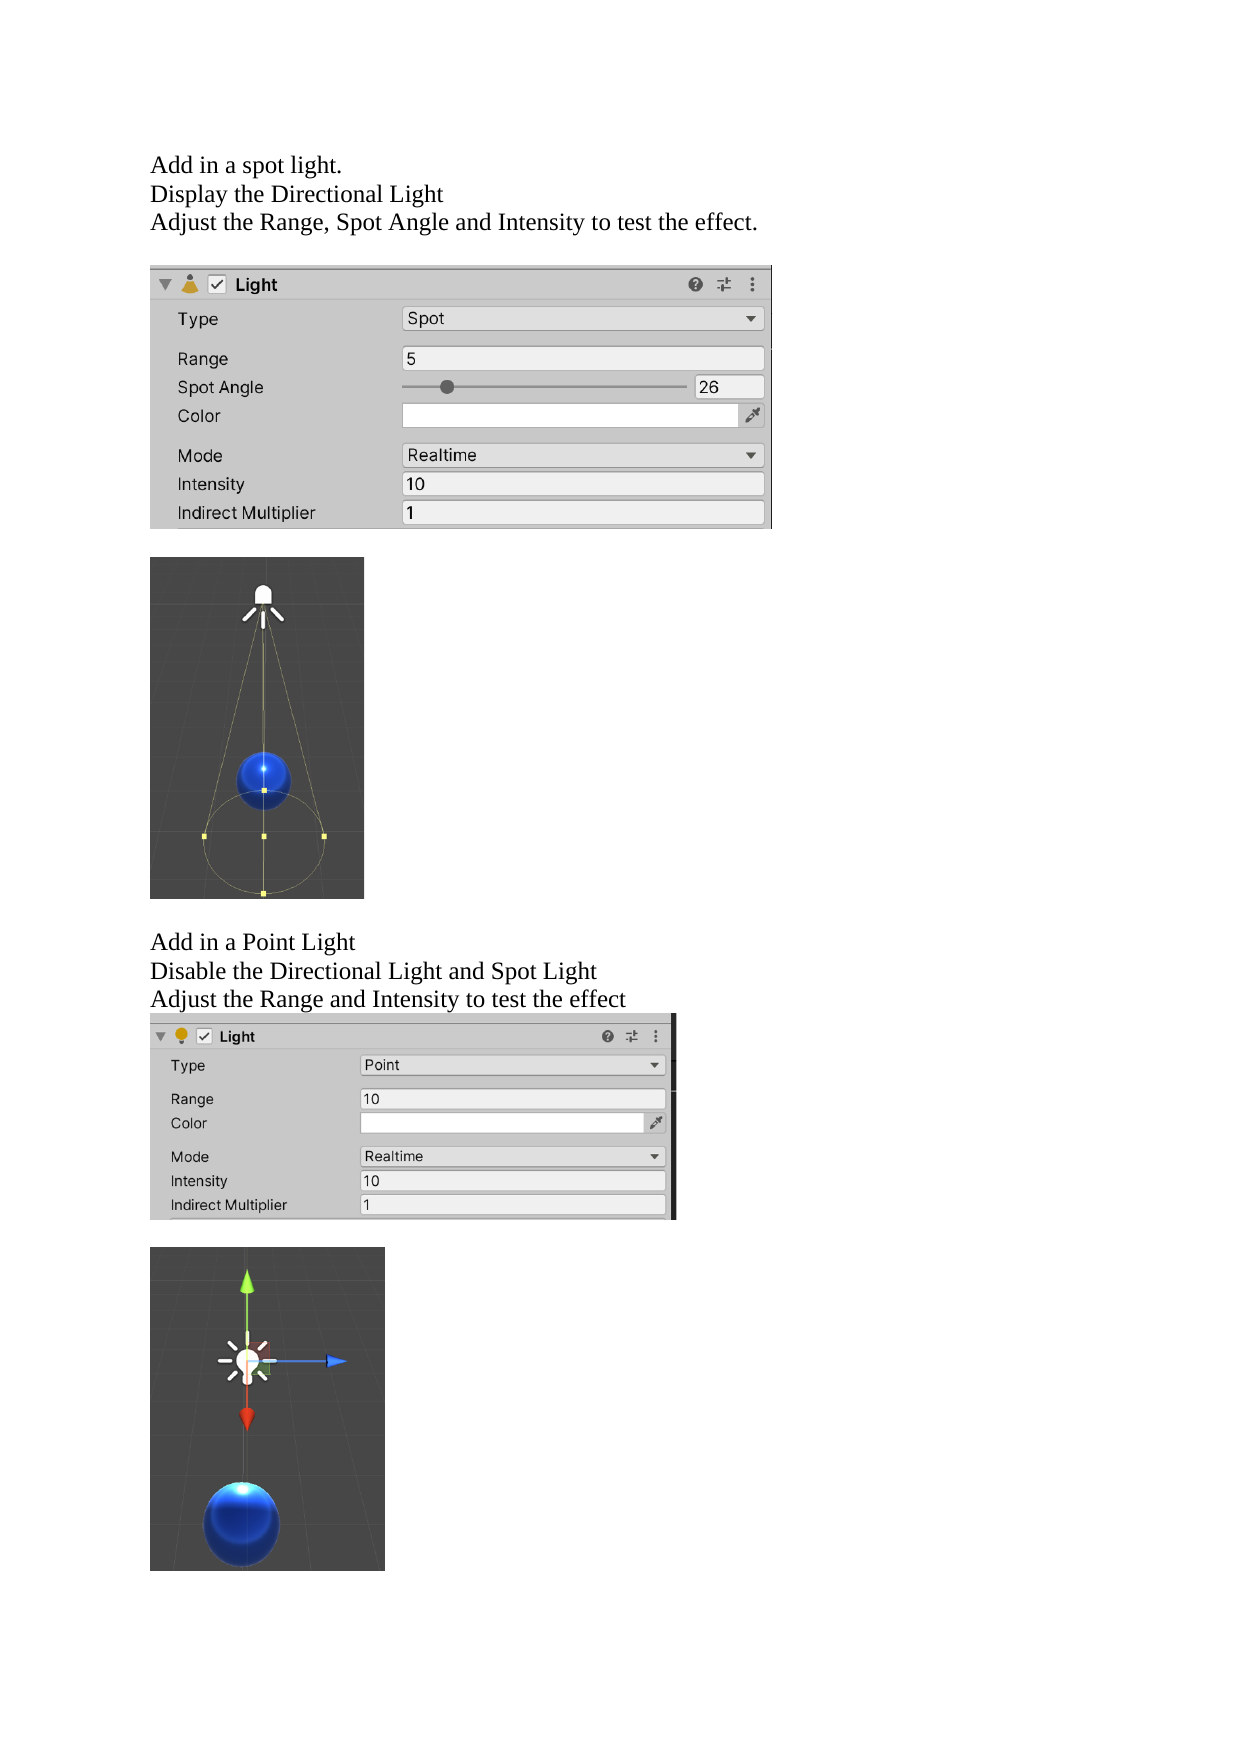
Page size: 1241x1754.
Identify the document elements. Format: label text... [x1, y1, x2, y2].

text Add in a spot light. [150, 150, 1090, 179]
picture [150, 265, 772, 529]
text Add in a Point Light [150, 927, 1090, 956]
text Display the Directional Light [150, 179, 1090, 207]
text Disable the Directional Light and Spot Light [150, 956, 1090, 984]
picture [150, 557, 365, 899]
picture [150, 1013, 677, 1220]
text Adjust the Range, Spot Angle and Intensity to test the effect. [150, 207, 1090, 236]
picture [150, 1247, 385, 1571]
text Adjust the Range and Intensity to test the effect [150, 984, 1090, 1013]
